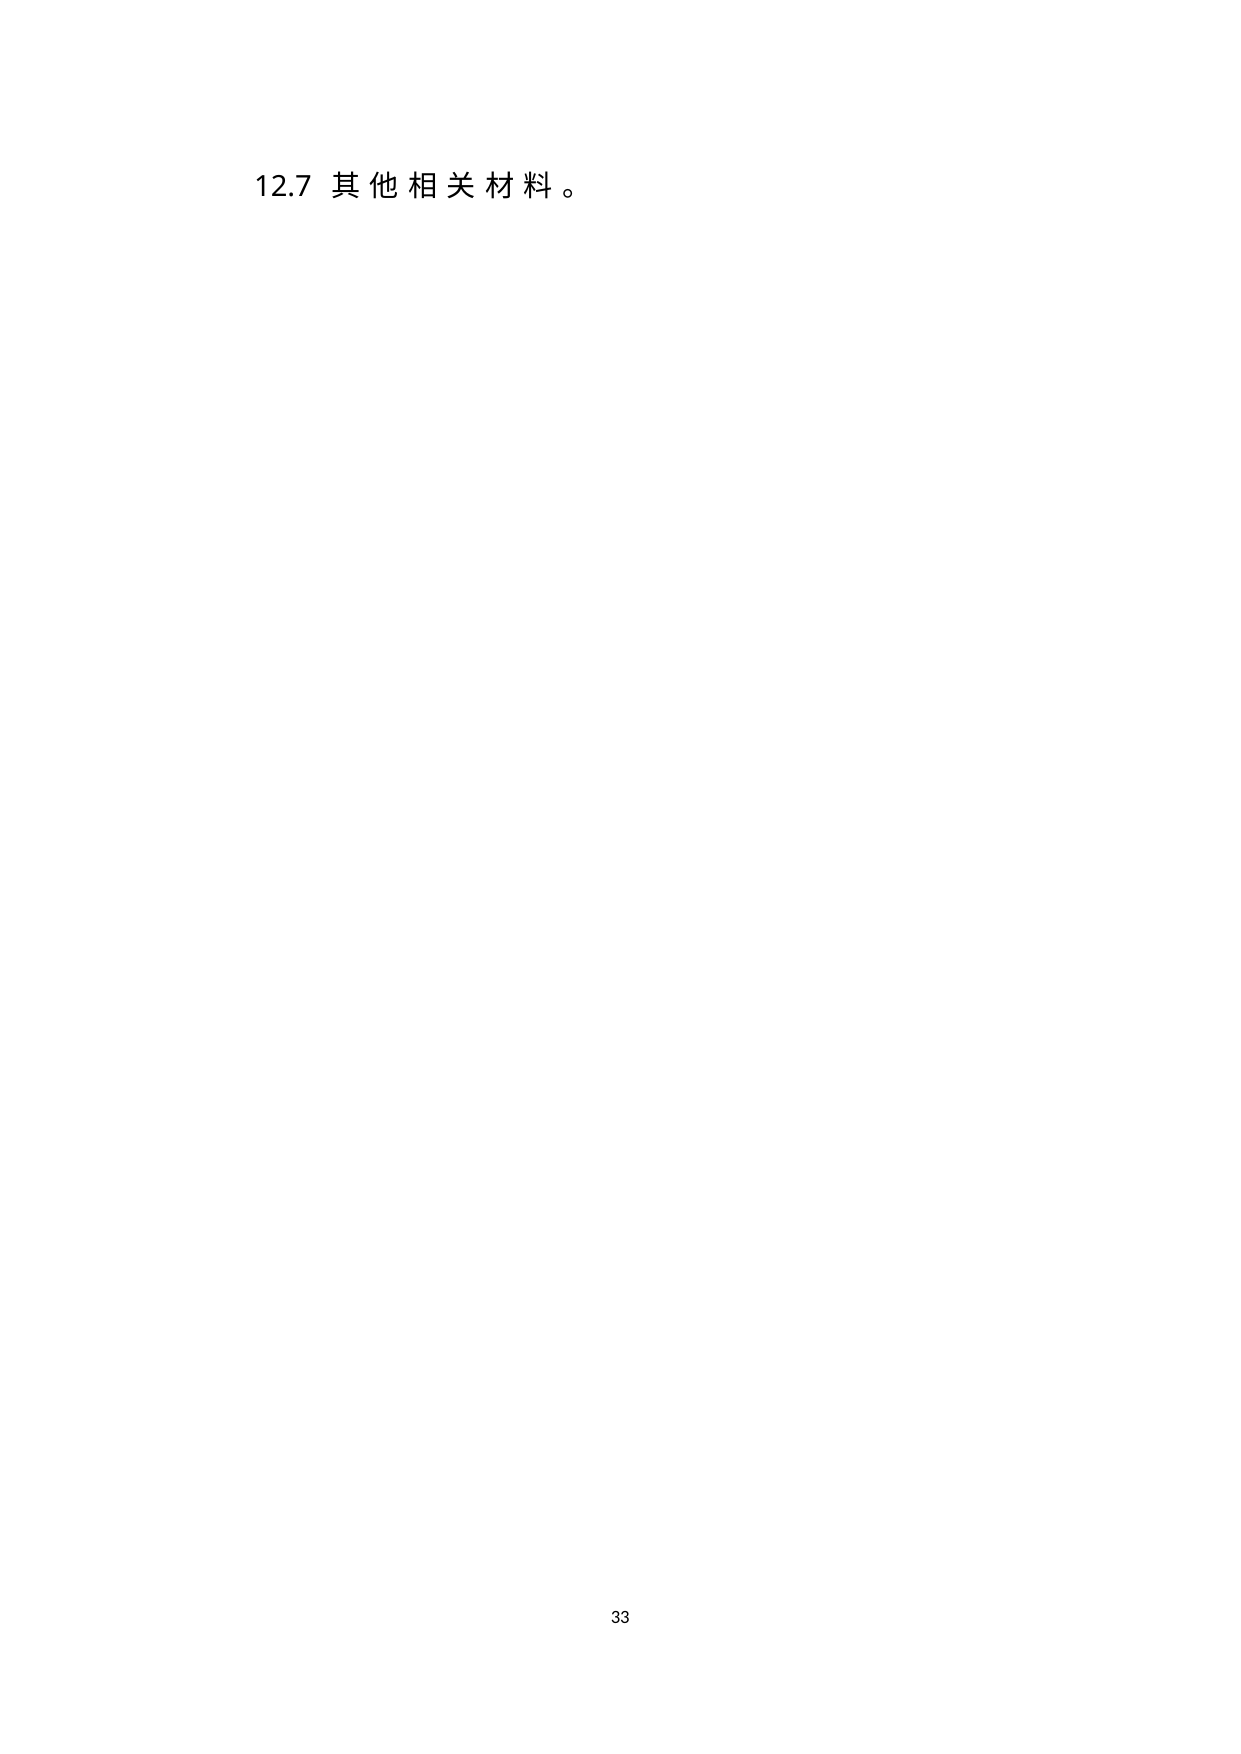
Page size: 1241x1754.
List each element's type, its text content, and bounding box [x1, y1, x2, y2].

text 12.7其他相关材料。附表1 [196, 151, 1044, 217]
